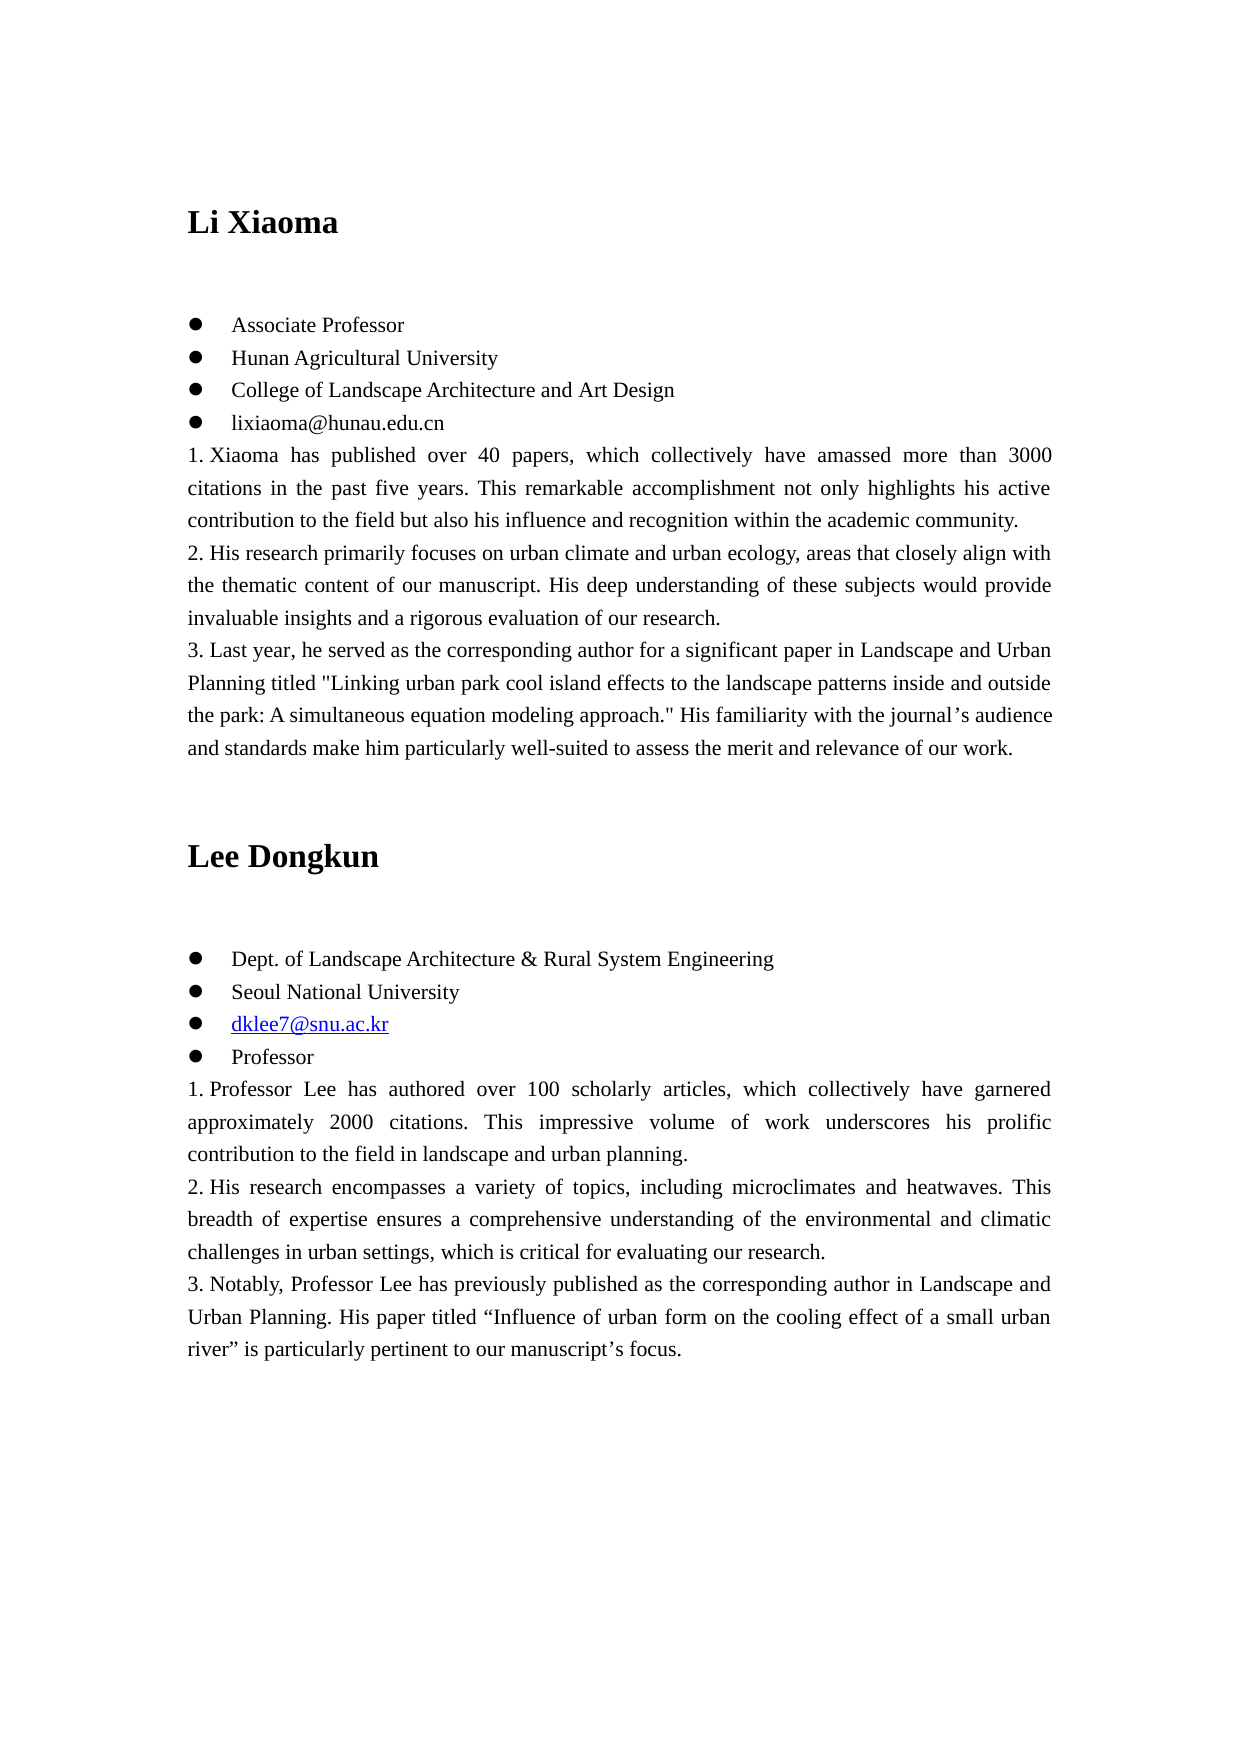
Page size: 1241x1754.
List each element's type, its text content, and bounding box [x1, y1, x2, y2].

list Professor Lee has authored over 100 scholarly articles, which collectively have garnered approximately 2000 citations. This impressive volume of work underscores his prolific contribution to the field in landscape and urban planning. [187, 1073, 1053, 1170]
list College of Landscape Architecture and Art Design [187, 374, 1053, 406]
list Seoul National University [187, 975, 1053, 1008]
list Hunan Agricultural University [187, 341, 1053, 374]
subtitle Li Xiaoma [187, 189, 1053, 254]
list lixiaoma@hunau.edu.cn [187, 406, 1053, 439]
list Last year, he served as the corresponding author for a significant paper in Landscape and Urban Planning titled "Linking urban park cool island effects to the landscape patterns inside and outside the park: A simultaneous equation modeling approach." His familiarity with the journal’s audience and standards make him particularly well-suited to assess the merit and relevance of our work. [187, 634, 1053, 764]
list Professor [187, 1040, 1053, 1073]
list dklee7@snu.ac.kr [187, 1008, 1053, 1040]
list His research primarily focuses on urban climate and urban ecology, areas that closely align with the thematic content of our manuscript. His deep understanding of these subjects would provide invaluable insights and a rigorous evaluation of our research. [187, 536, 1053, 634]
list Dept. of Landscape Architecture & Rural System Engineering [187, 943, 1053, 975]
list Associate Professor [187, 309, 1053, 341]
list Notably, Professor Lee has previously published as the corresponding author in Landscape and Urban Planning. His paper titled “Influence of urban form on the cooling effect of a small urban river” is particularly pertinent to our manuscript’s focus. [187, 1268, 1053, 1365]
subtitle Lee Dongkun [187, 823, 1053, 888]
list Xiaoma has published over 40 papers, which collectively have amassed more than 3000 citations in the past five years. This remarkable accomplishment not only highlights his active contribution to the field but also his influence and recognition within the academic community. [187, 439, 1053, 536]
list His research encompasses a variety of topics, including microclimates and heatwaves. This breadth of expertise ensures a comprehensive understanding of the environmental and climatic challenges in urban settings, which is critical for evaluating our research. [187, 1170, 1053, 1268]
